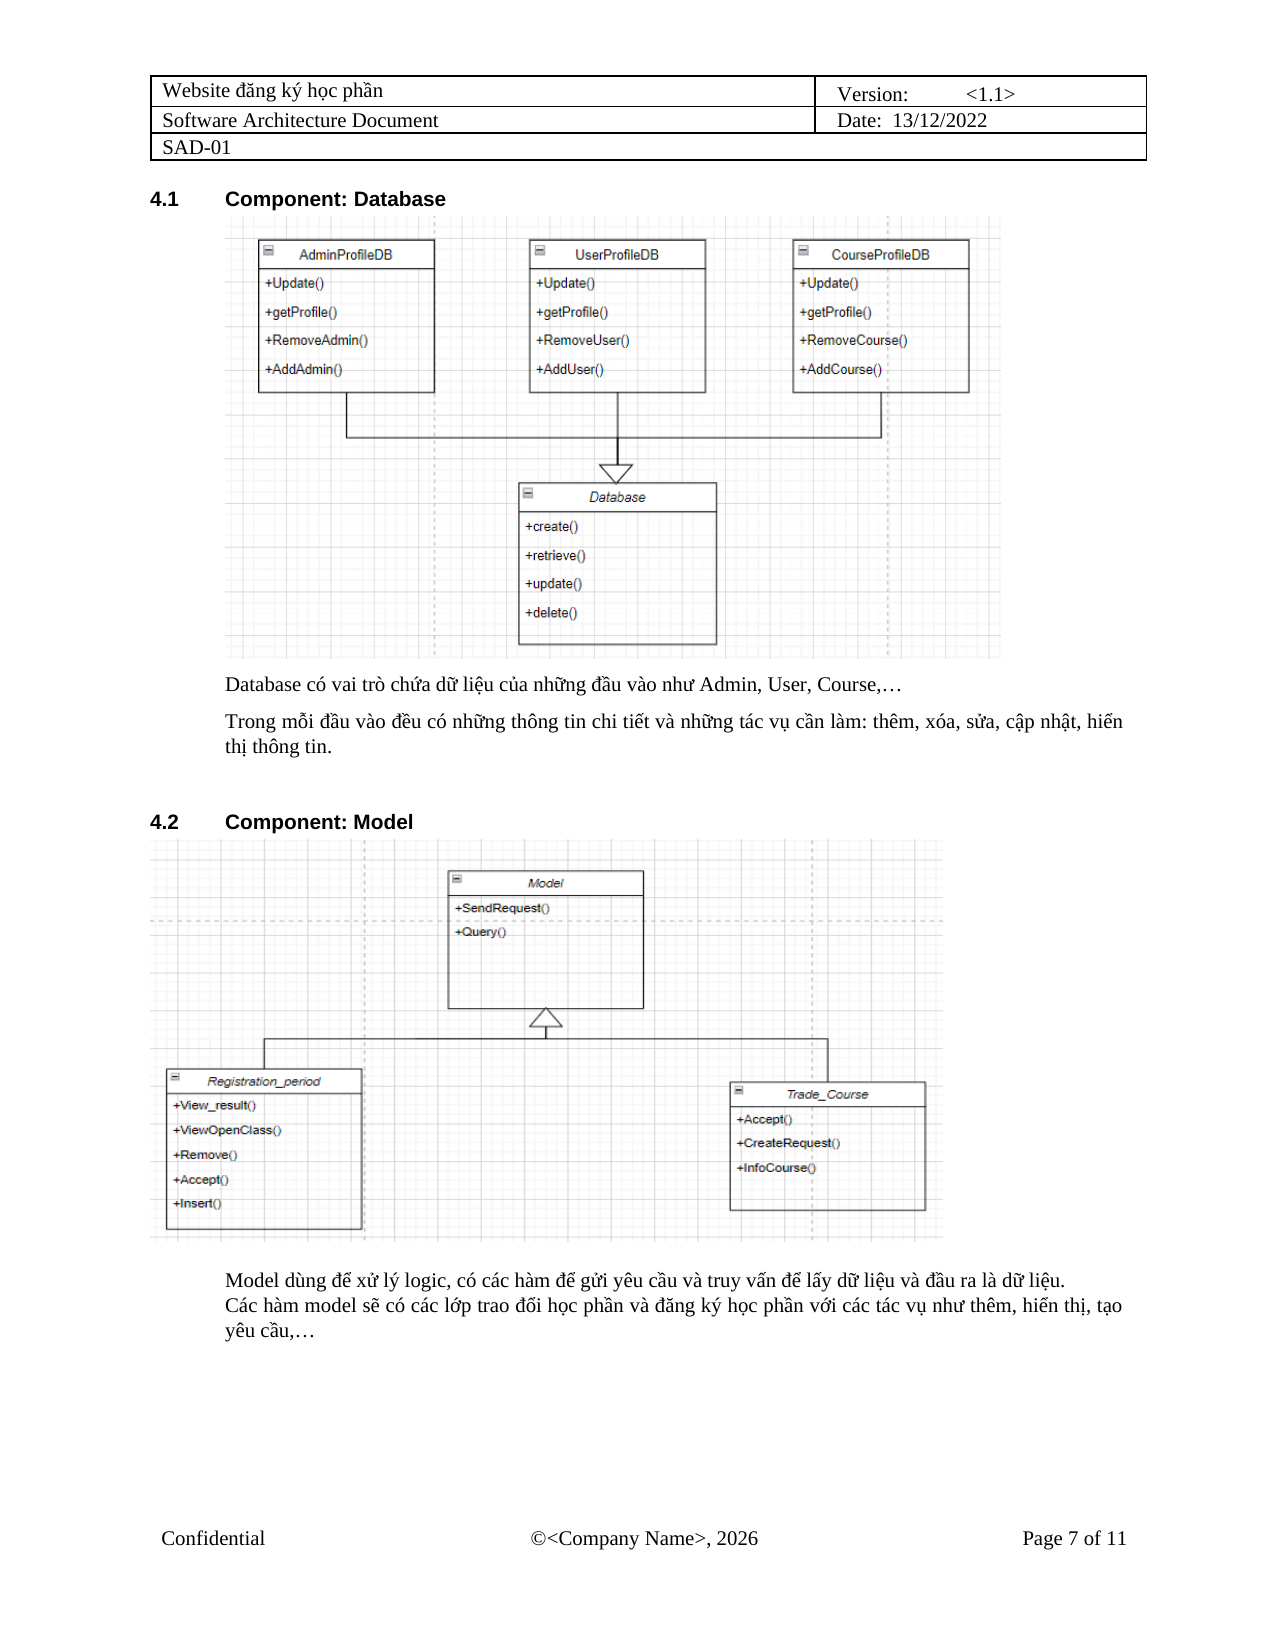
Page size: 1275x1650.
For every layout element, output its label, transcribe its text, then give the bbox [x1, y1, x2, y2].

text Model dùng để xử lý logic, có các hàm để gửi yêu cầu và truy vấn để lấy dữ liệu và đầu ra là dữ liệu. [225, 1242, 1125, 1292]
text Các hàm model sẽ có các lớp trao đổi học phần và đăng ký học phần với các tác vụ như thêm, hiển thị, tạo yêu cầu,… [225, 1292, 1125, 1342]
picture [225, 216, 1002, 659]
subtitle Component: Model [150, 808, 1125, 833]
text Database có vai trò chứa dữ liệu của những đầu vào như Admin, User, Course,… [225, 671, 1125, 696]
picture [150, 839, 944, 1242]
subtitle Component: Database [150, 185, 1125, 210]
text Trong mỗi đầu vào đều có những thông tin chi tiết và những tác vụ cần làm: thêm, xóa, sửa, cập nhật, hiển thị thông tin. [225, 708, 1125, 758]
